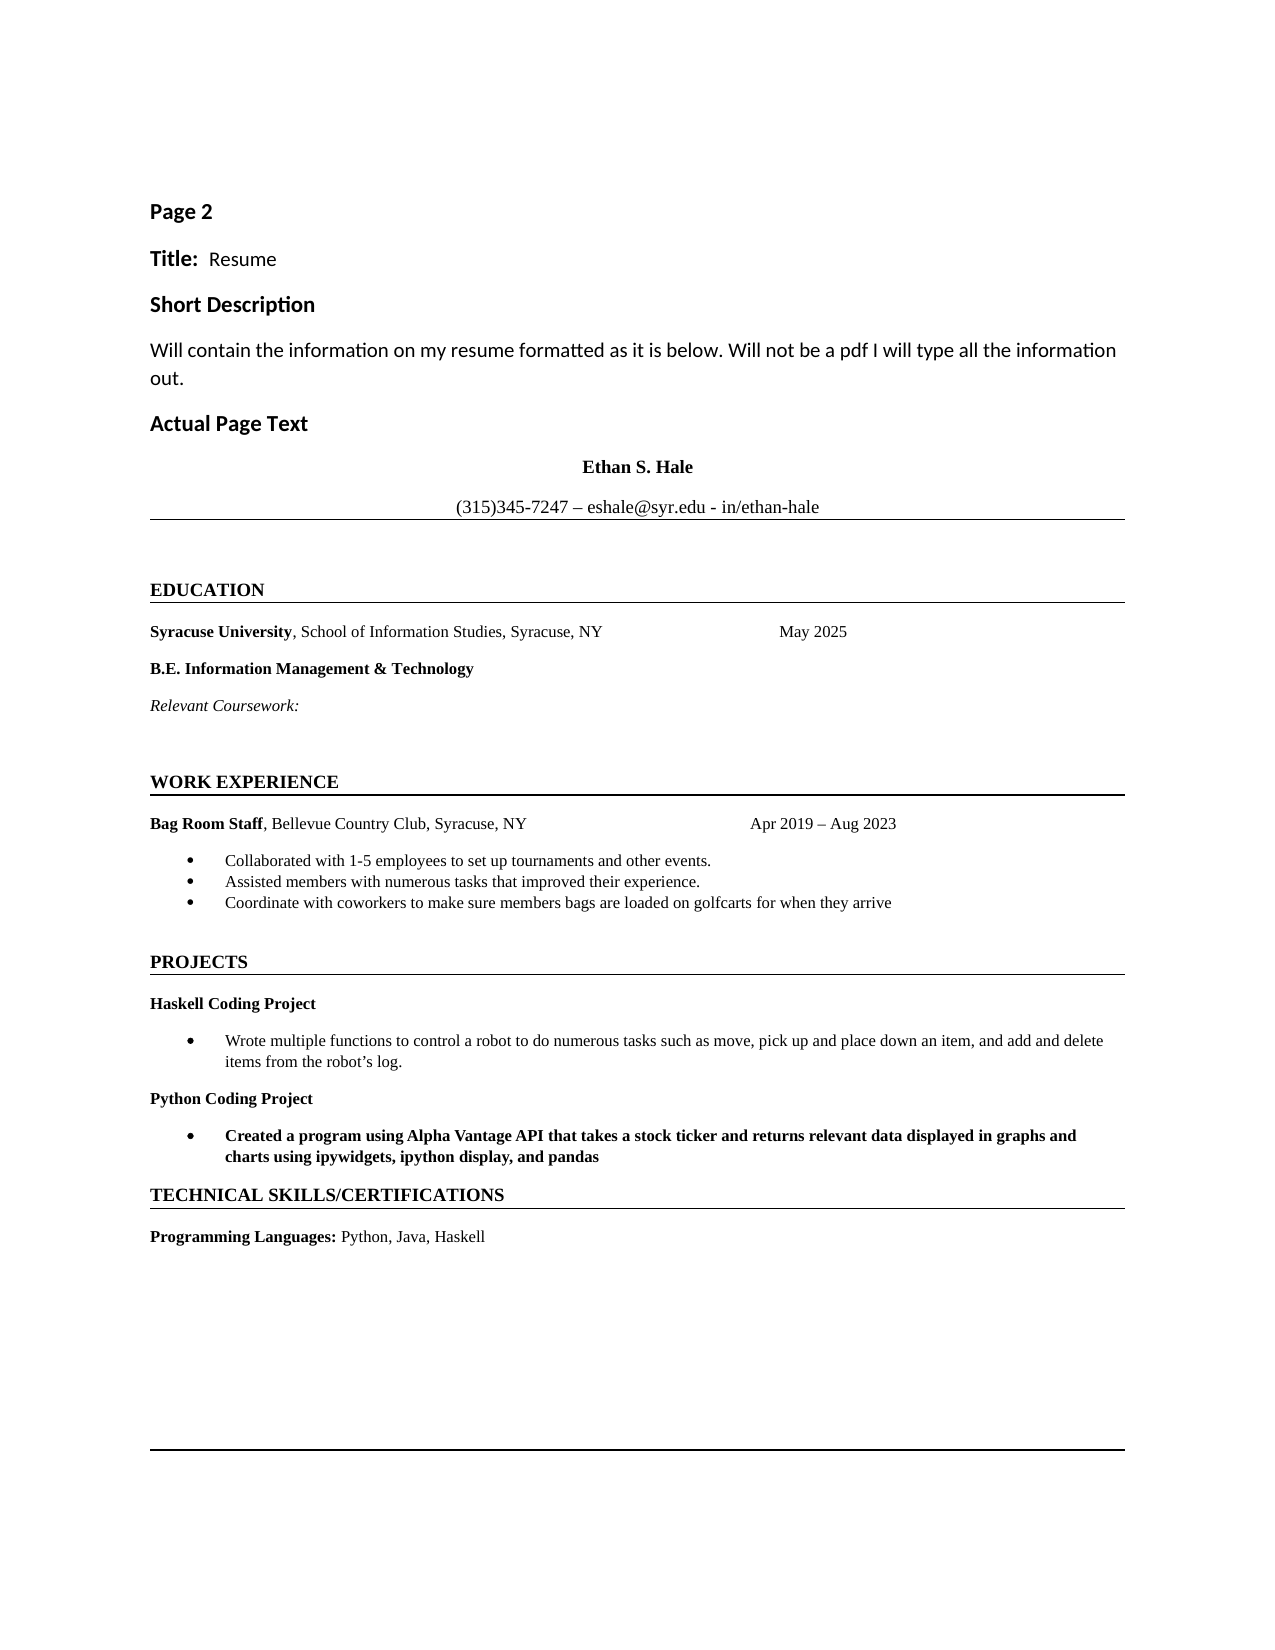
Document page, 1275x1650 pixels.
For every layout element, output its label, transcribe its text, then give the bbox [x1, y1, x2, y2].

text TECHNICAL SKILLS/CERTIFICATIONS [150, 1184, 1125, 1208]
list Wrote multiple functions to control a robot to do numerous tasks such as move, pick up and place down an item, and add and delete items from the robot’s log. [187, 1031, 1125, 1071]
text WORK EXPERIENCE [150, 771, 1125, 794]
text Bag Room Staff, Bellevue Country Club, Syracuse, NY Apr 2019 – Aug 2023 [150, 814, 1125, 833]
text B.E. Information Management & Technology [150, 659, 1125, 678]
text Haskell Coding Project [150, 994, 1125, 1013]
text Ethan S. Hale [150, 456, 1125, 477]
text Will contain the information on my resume formatted as it is below. Will not be a pdf I will type all the information out. [150, 337, 1125, 390]
text EDUCATION [150, 579, 1125, 602]
list Collaborated with 1-5 employees to set up tournaments and other events. [187, 851, 1125, 870]
text Page 2 [150, 197, 1125, 225]
list Created a program using Alpha Vantage API that takes a stock ticker and returns relevant data displayed in graphs and charts using ipywidgets, ipython display, and pandas [187, 1126, 1125, 1166]
text Programming Languages: Python, Java, Haskell [150, 1227, 1125, 1246]
text Relevant Coursework: [150, 696, 1125, 715]
text Python Coding Project [150, 1089, 1125, 1108]
text Syracuse University, School of Information Studies, Syracuse, NY May 2025 [150, 622, 1125, 641]
text PROJECTS [150, 951, 1125, 974]
text (315)345-7247 – eshale@syr.edu - in/ethan-hale [150, 496, 1125, 519]
list Coordinate with coworkers to make sure members bags are loaded on golfcarts for when they arrive [187, 893, 1125, 912]
text Title: Resume [150, 244, 1125, 272]
text Short Description [150, 291, 1125, 319]
list Assisted members with numerous tasks that improved their experience. [187, 872, 1125, 891]
text Actual Page Text [150, 409, 1125, 437]
